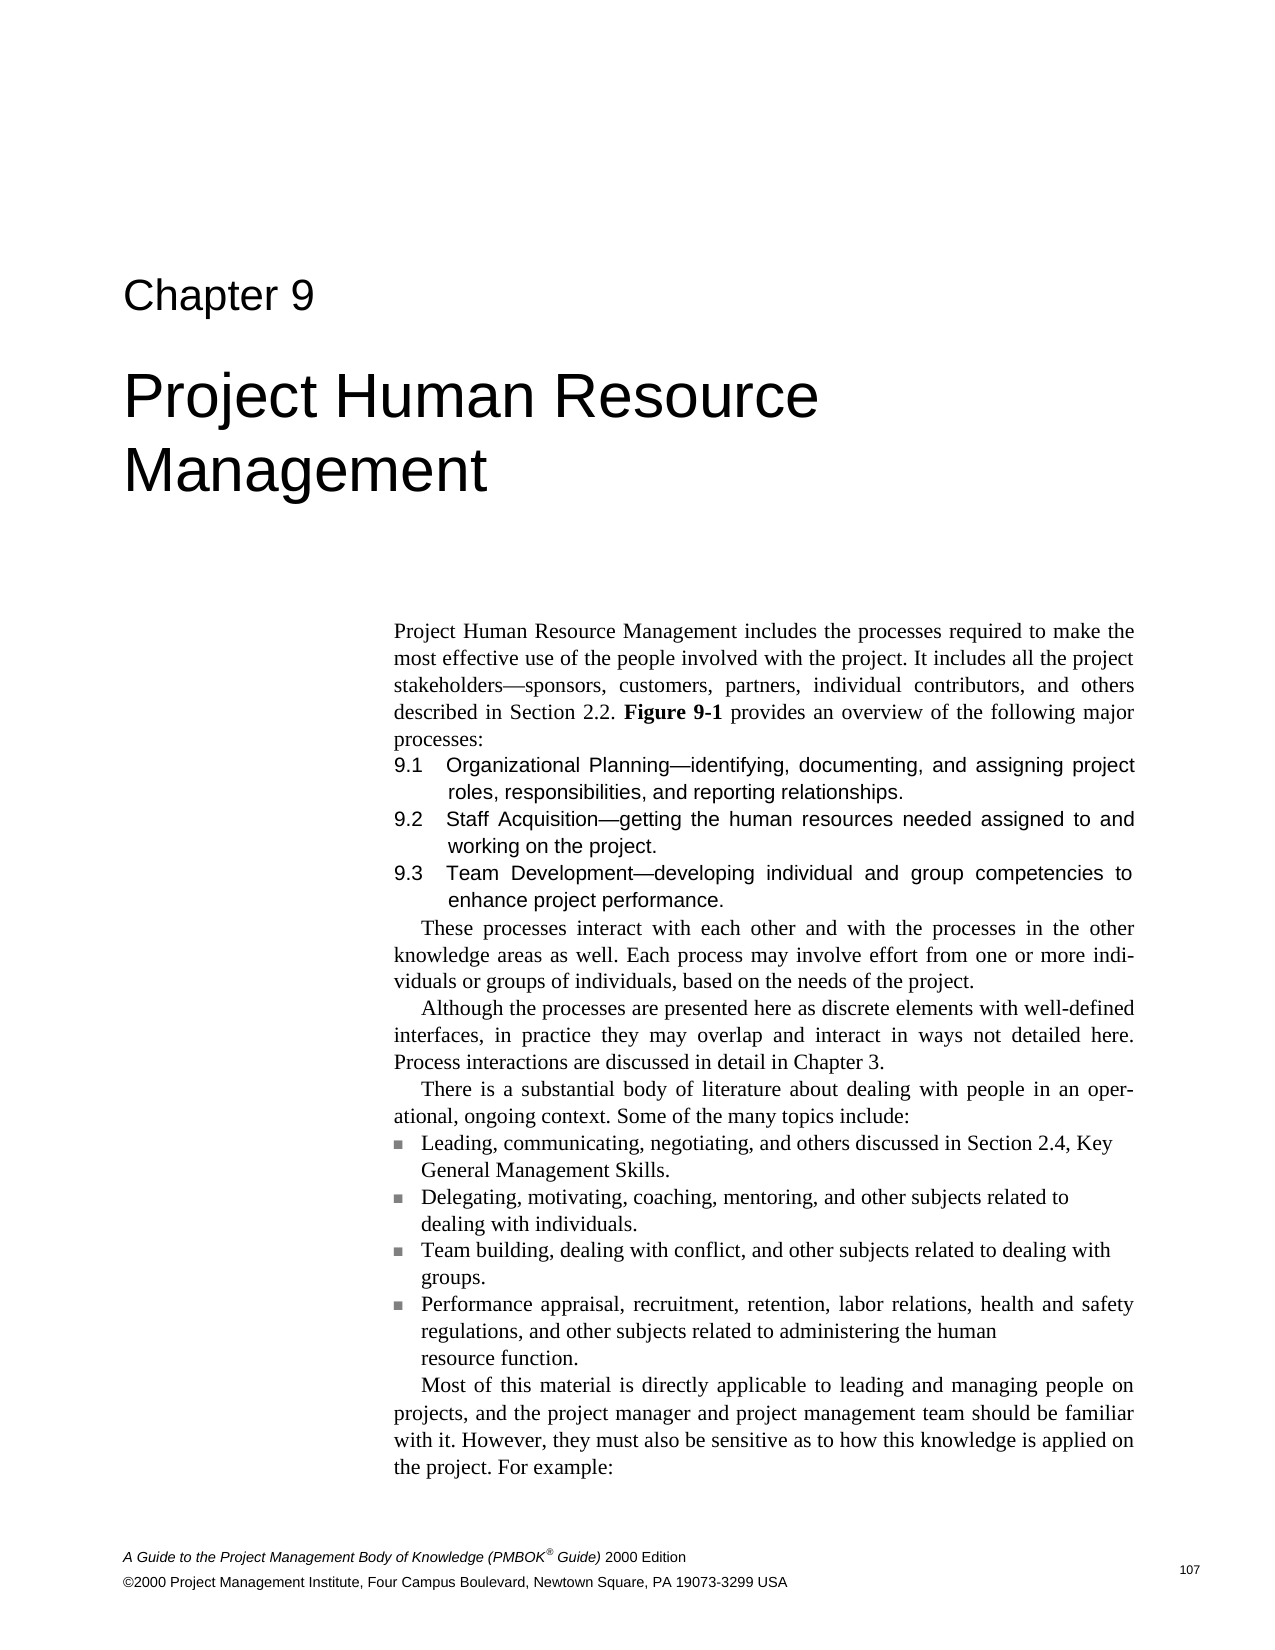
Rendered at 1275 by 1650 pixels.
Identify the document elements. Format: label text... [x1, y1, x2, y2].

text Project Human Resource Management includes the processes required to make the most effective use of the people involved with the project. It includes all the project stakeholders—sponsors, customers, partners, individual contributors, and others described in Section 2.2. Figure 9-1 provides an overview of the following major processes: [394, 618, 1135, 751]
text Although the processes are presented here as discrete elements with well-defined interfaces, in practice they may overlap and interact in ways not detailed here. Process interactions are discussed in detail in Chapter 3. [394, 995, 1135, 1074]
text Project Human Resource Management [123, 359, 825, 504]
list Leading, communicating, negotiating, and others discussed in Section 2.4, Key General Management Skills. [393, 1130, 1135, 1182]
list Performance appraisal, recruitment, retention, labor relations, health and safety regulations, and other subjects related to administering the human [393, 1291, 1135, 1343]
text Chapter 9 [123, 269, 1200, 320]
text There is a substantial body of literature about dealing with people in an oper-ational, ongoing context. Some of the many topics include: [394, 1076, 1135, 1128]
text ©2000 Project Management Institute, Four Campus Boulevard, Newtown Square, PA 19073-3299 USA [123, 1577, 1200, 1591]
text resource function. [421, 1345, 1200, 1370]
list Delegating, motivating, coaching, mentoring, and other subjects related to dealing with individuals. [393, 1184, 1135, 1236]
text 9.1 Organizational Planning—identifying, documenting, and assigning project roles, responsibilities, and reporting relationships. [394, 753, 1135, 804]
text 9.3 Team Development—developing individual and group competencies to enhance project performance. [394, 861, 1133, 912]
text Most of this material is directly applicable to leading and managing people on projects, and the project manager and project management team should be familiar with it. However, they must also be sensitive as to how this knowledge is applied on the project. For example: [394, 1372, 1135, 1479]
text These processes interact with each other and with the processes in the other knowledge areas as well. Each process may involve effort from one or more indi-viduals or groups of individuals, based on the needs of the project. [394, 915, 1135, 994]
text 9.2 Staff Acquisition—getting the human resources needed assigned to and working on the project. [394, 807, 1135, 858]
list Team building, dealing with conflict, and other subjects related to dealing with groups. [393, 1237, 1133, 1289]
text A Guide to the Project Management Body of Knowledge (PMBOK® Guide) 2000 Edition [123, 1547, 1200, 1566]
